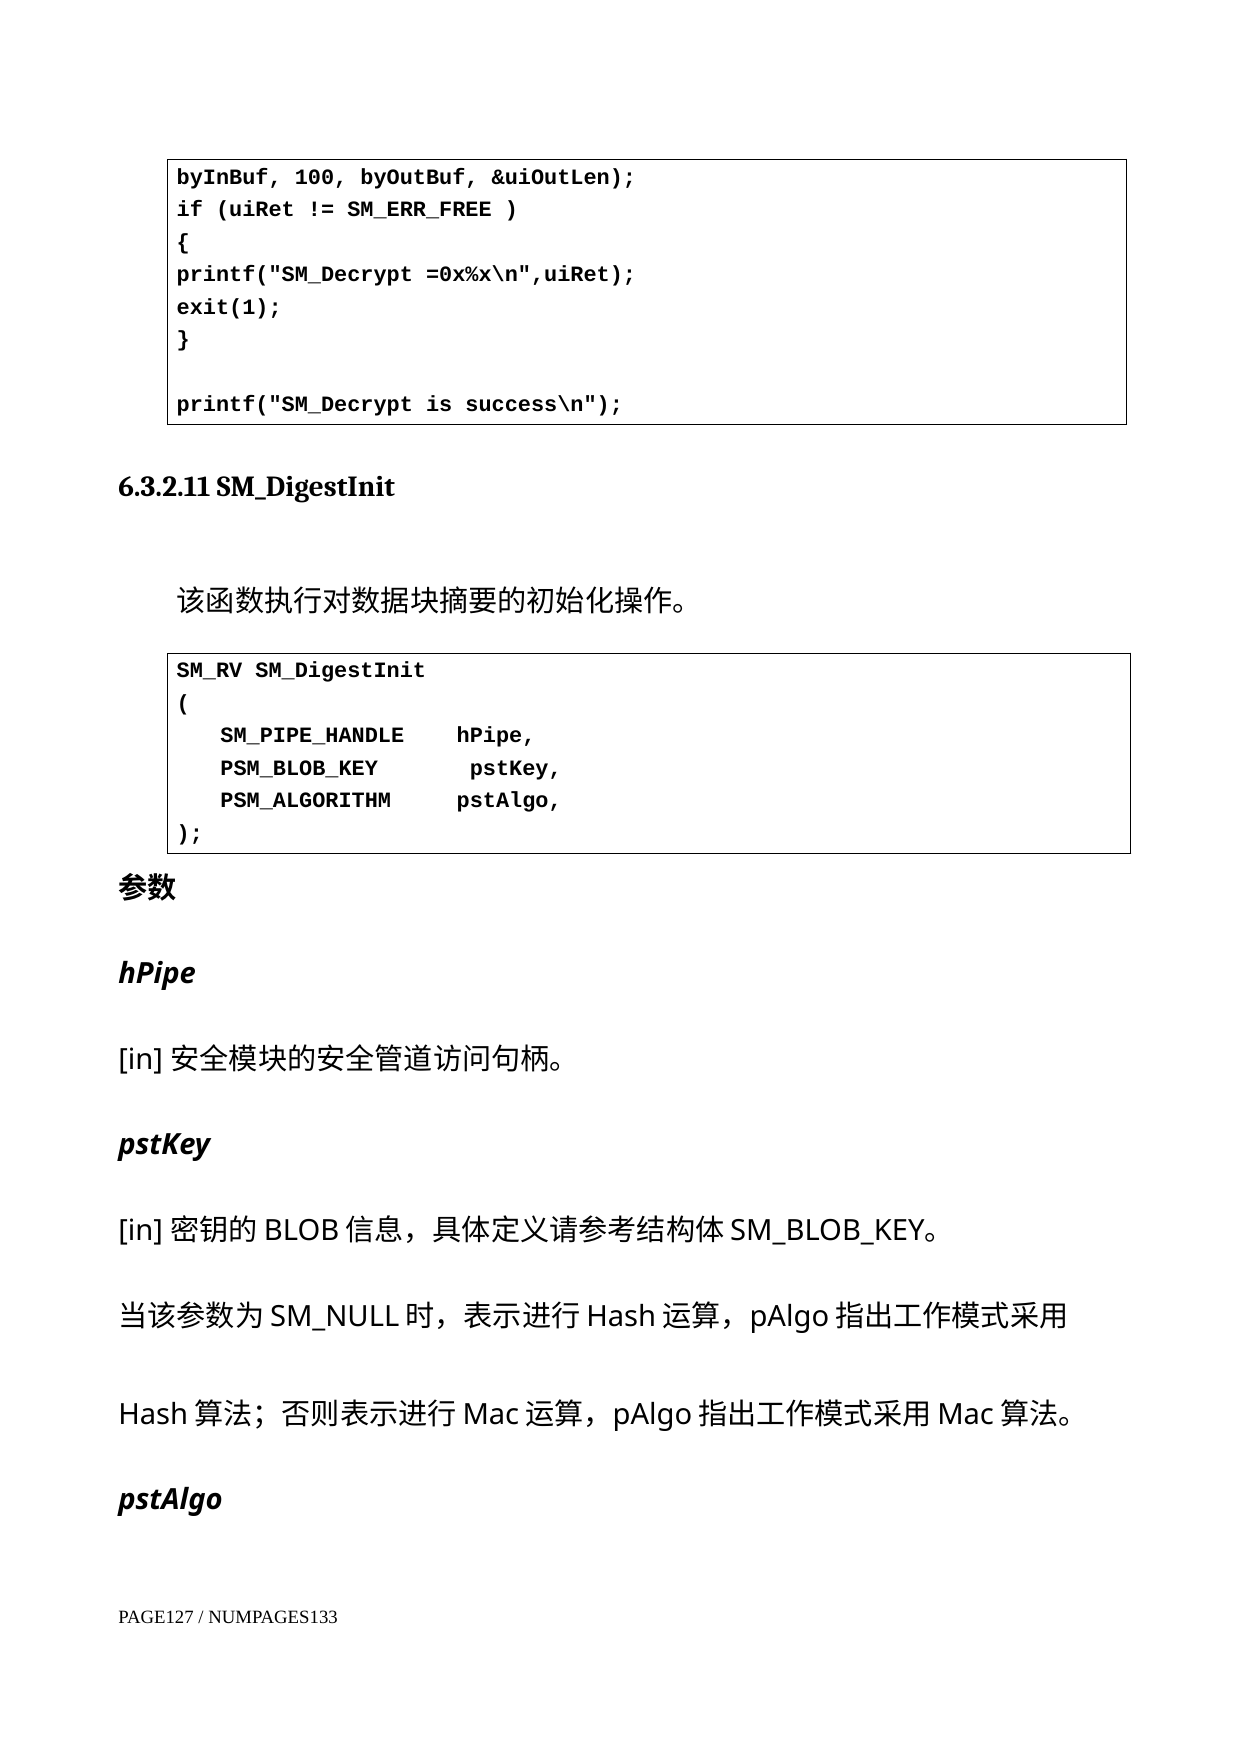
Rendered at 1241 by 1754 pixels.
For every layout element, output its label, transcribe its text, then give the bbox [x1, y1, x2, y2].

text PSM_ALGORITHM pstAlgo, [168, 782, 1130, 815]
text 参数 [118, 854, 1122, 919]
text 当该参数为SM_NULL时，表示进行Hash运算，pAlgo指出工作模式采用Hash算法；否则表示进行Mac运算，pAlgo指出工作模式采用Mac算法。 [118, 1282, 1119, 1444]
text SM_PIPE_HANDLE hPipe, [168, 717, 1130, 750]
text PSM_BLOB_KEY pstKey, [168, 750, 1130, 782]
subtitle 6.3.2.11 SM_DigestInit [118, 454, 1122, 519]
text 该函数执行对数据块摘要的初始化操作。 [118, 566, 1122, 631]
text exit(1); [168, 289, 1126, 321]
text ); [168, 815, 1130, 853]
text printf("SM_Decrypt is success\n"); [168, 386, 1126, 424]
text SM_RV SM_DigestInit [168, 654, 1130, 685]
text [in] 密钥的BLOB信息，具体定义请参考结构体SM_BLOB_KEY。 [118, 1196, 1119, 1261]
text [in] 安全模块的安全管道访问句柄。 [118, 1025, 1119, 1090]
text printf("SM_Decrypt =0x%x\n",uiRet); [168, 256, 1126, 289]
text } [168, 321, 1126, 357]
text pstAlgo [118, 1465, 1122, 1530]
text byInBuf, 100, byOutBuf, &uiOutLen); [168, 160, 1126, 191]
text pstKey [118, 1111, 1122, 1176]
text if (uiRet != SM_ERR_FREE ) [168, 191, 1126, 224]
text ( [168, 685, 1130, 717]
text { [168, 224, 1126, 256]
text hPipe [118, 940, 1122, 1005]
